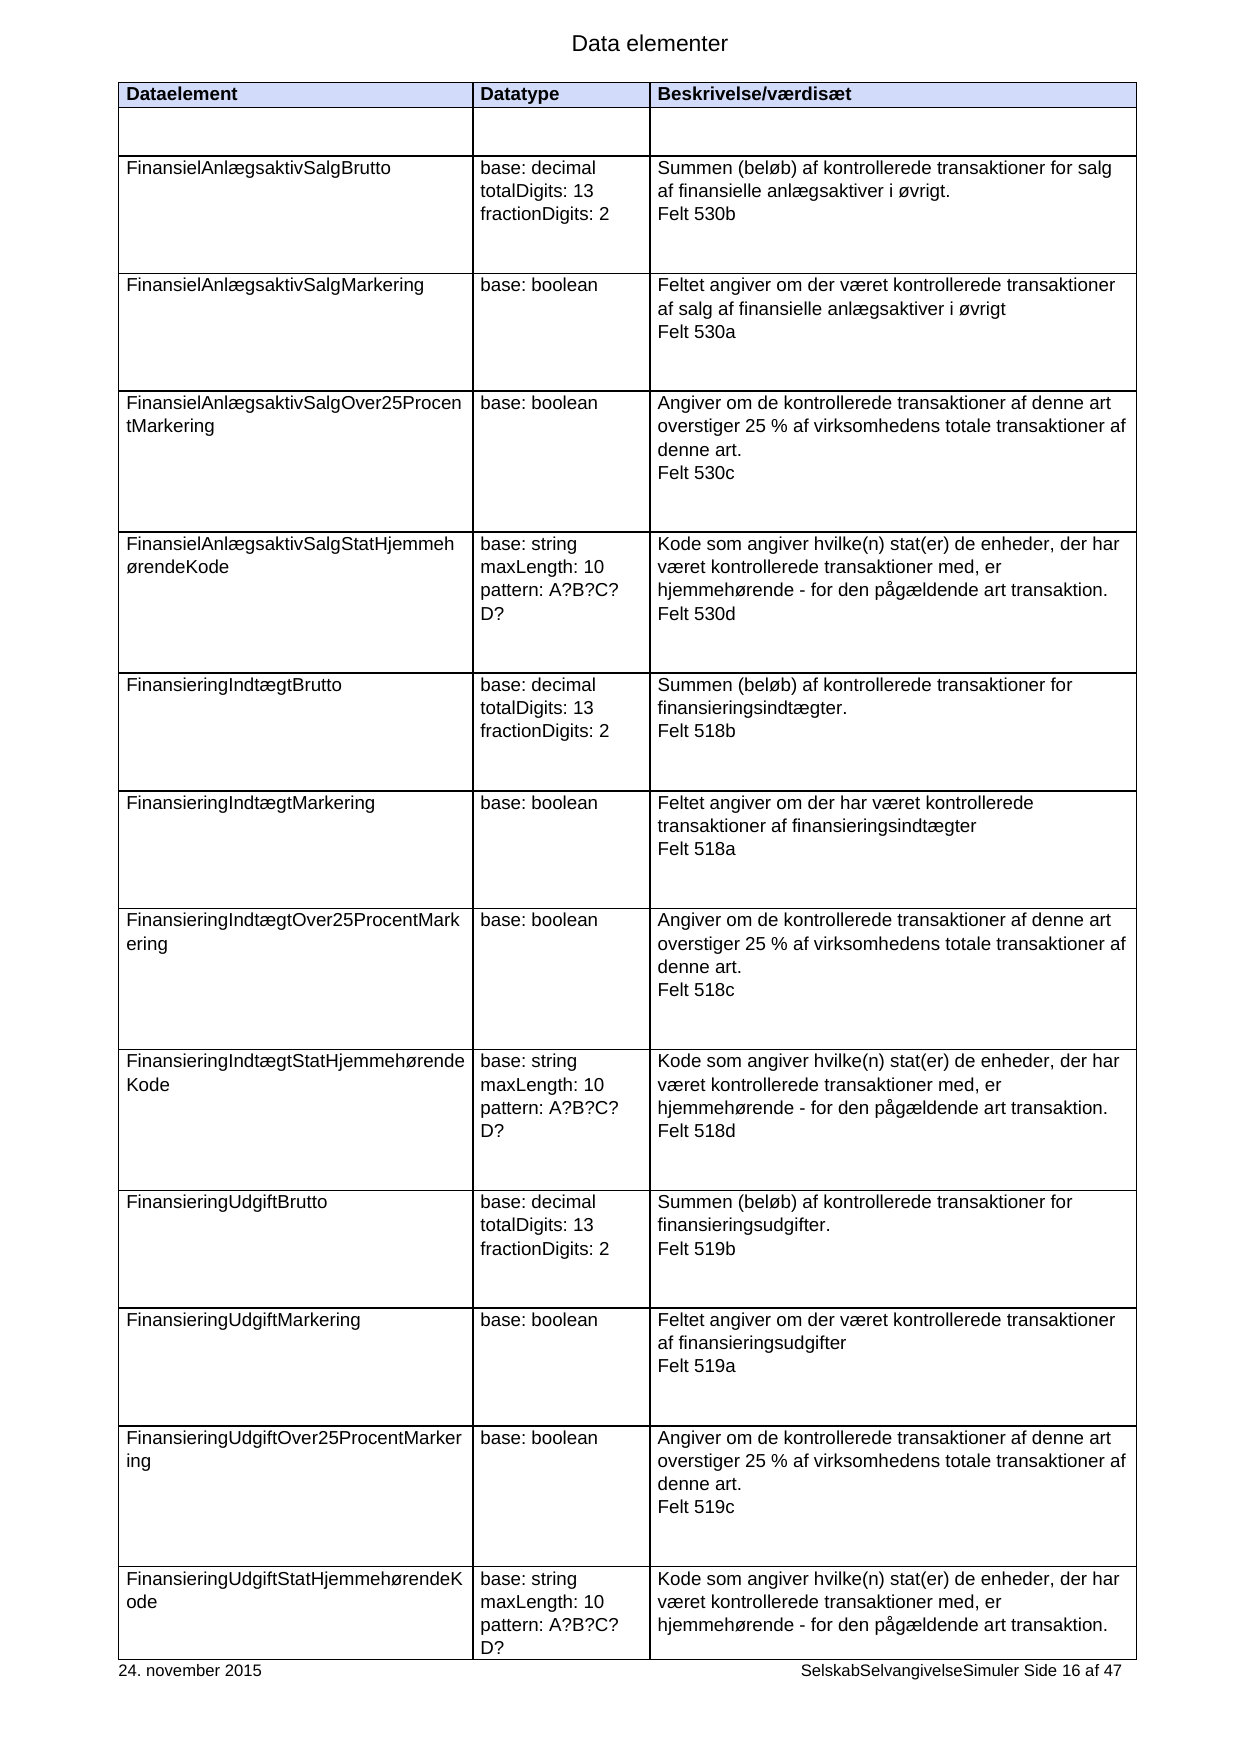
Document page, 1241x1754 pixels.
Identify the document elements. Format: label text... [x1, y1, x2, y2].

table_cell base: decimal totalDigits: 13 fractionDigits: 2 [474, 674, 649, 790]
table_cell base: boolean [474, 274, 649, 390]
table_cell FinansielAnlægsaktivSalgBrutto [119, 157, 472, 273]
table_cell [119, 1567, 472, 1659]
table_cell FinansieringUdgiftOver25ProcentMarkering [119, 1427, 472, 1566]
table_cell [119, 108, 472, 155]
table_cell Feltet angiver om der har været kontrollerede transaktioner af finansieringsindtægter Felt 518a [651, 792, 1136, 908]
table_cell base: boolean [474, 392, 649, 531]
table_cell base: boolean [474, 792, 649, 908]
table_header Datatype [474, 83, 649, 107]
table_header Beskrivelse/værdisæt [651, 83, 1136, 107]
table_cell base: decimal totalDigits: 13 fractionDigits: 2 [474, 157, 649, 273]
table_cell FinansieringIndtægtStatHjemmehørendeKode [119, 1050, 472, 1189]
table_header Dataelement [119, 83, 472, 107]
table_cell Kode som angiver hvilke(n) stat(er) de enheder, der har været kontrollerede transaktioner med, er hjemmehørende - for den pågældende art transaktion. Felt 518d [651, 1050, 1136, 1189]
table_cell base: boolean [474, 1309, 649, 1425]
table_cell Summen (beløb) af kontrollerede transaktioner for finansieringsudgifter. Felt 519b [651, 1191, 1136, 1307]
table_cell Feltet angiver om der været kontrollerede transaktioner af salg af finansielle anlægsaktiver i øvrigt Felt 530a [651, 274, 1136, 390]
table_cell FinansieringUdgiftBrutto [119, 1191, 472, 1307]
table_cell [474, 108, 649, 155]
table_cell FinansielAnlægsaktivSalgStatHjemmehørendeKode [119, 533, 472, 672]
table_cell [651, 108, 1136, 155]
table_cell Angiver om de kontrollerede transaktioner af denne art overstiger 25 % af virksomhedens totale transaktioner af denne art. Felt 518c [651, 909, 1136, 1048]
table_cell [651, 1567, 1136, 1659]
table_cell base: decimal totalDigits: 13 fractionDigits: 2 [474, 1191, 649, 1307]
table_cell base: boolean [474, 1427, 649, 1566]
table_cell Summen (beløb) af kontrollerede transaktioner for finansieringsindtægter. Felt 518b [651, 674, 1136, 790]
table_cell base: string maxLength: 10 pattern: A?B?C?D? [474, 1050, 649, 1189]
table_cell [474, 1567, 649, 1659]
table_cell FinansielAnlægsaktivSalgOver25ProcentMarkering [119, 392, 472, 531]
table_cell base: string maxLength: 10 pattern: A?B?C?D? [474, 533, 649, 672]
table_cell Feltet angiver om der været kontrollerede transaktioner af finansieringsudgifter Felt 519a [651, 1309, 1136, 1425]
table_cell FinansieringUdgiftMarkering [119, 1309, 472, 1425]
table_cell FinansieringIndtægtBrutto [119, 674, 472, 790]
table_cell Angiver om de kontrollerede transaktioner af denne art overstiger 25 % af virksomhedens totale transaktioner af denne art. Felt 530c [651, 392, 1136, 531]
table_cell Angiver om de kontrollerede transaktioner af denne art overstiger 25 % af virksomhedens totale transaktioner af denne art. Felt 519c [651, 1427, 1136, 1566]
table_cell FinansielAnlægsaktivSalgMarkering [119, 274, 472, 390]
table_cell Summen (beløb) af kontrollerede transaktioner for salg af finansielle anlægsaktiver i øvrigt. Felt 530b [651, 157, 1136, 273]
table_cell Kode som angiver hvilke(n) stat(er) de enheder, der har været kontrollerede transaktioner med, er hjemmehørende - for den pågældende art transaktion. Felt 530d [651, 533, 1136, 672]
table_cell FinansieringIndtægtOver25ProcentMarkering [119, 909, 472, 1048]
table_cell FinansieringIndtægtMarkering [119, 792, 472, 908]
table_cell base: boolean [474, 909, 649, 1048]
